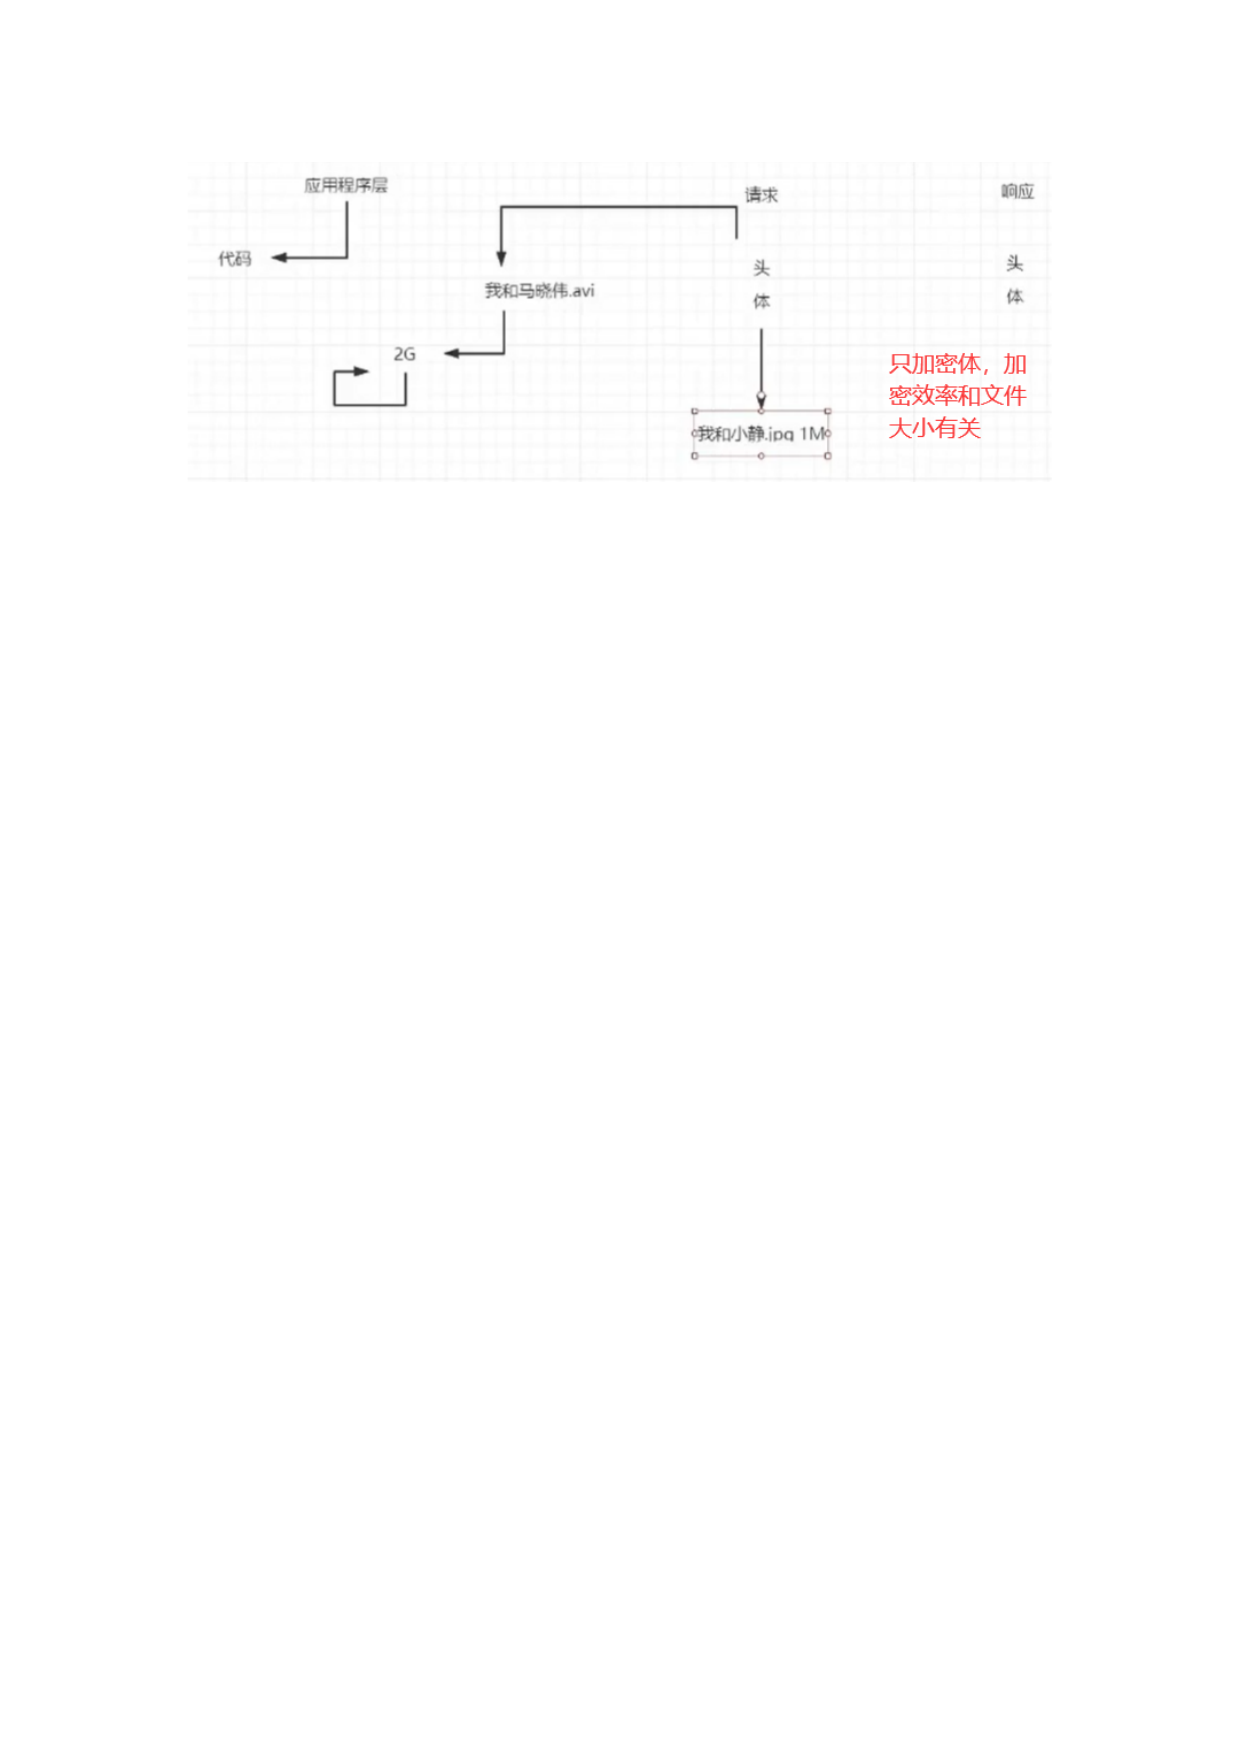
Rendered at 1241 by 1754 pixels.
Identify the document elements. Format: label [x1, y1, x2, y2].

picture [187, 162, 1052, 482]
